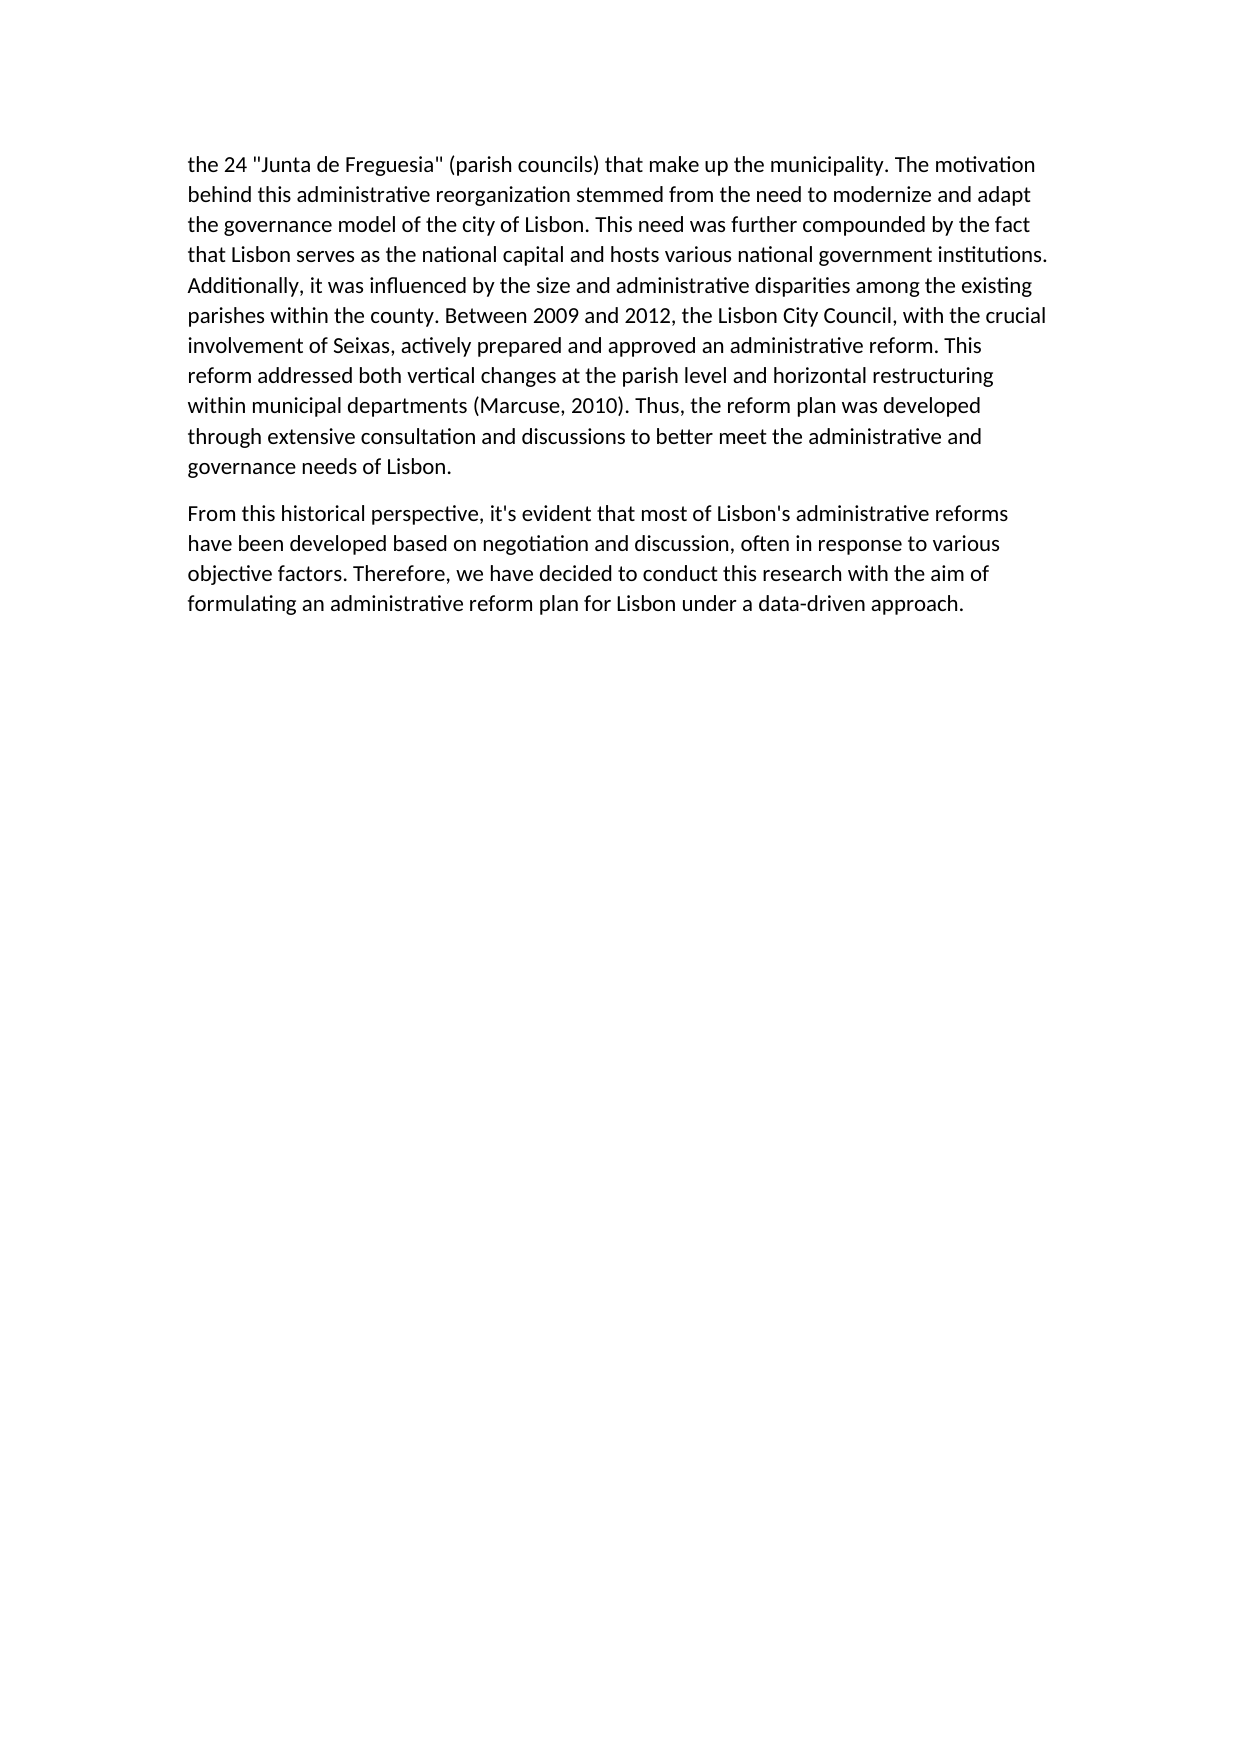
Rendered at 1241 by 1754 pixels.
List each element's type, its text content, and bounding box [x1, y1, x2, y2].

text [187, 150, 1053, 480]
text From this historical perspective, it's evident that most of Lisbon's administrative reforms have been developed based on negotiation and discussion, often in response to various objective factors. Therefore, we have decided to conduct this research with the aim of formulating an administrative reform plan for Lisbon under a data-driven approach. [187, 499, 1053, 618]
